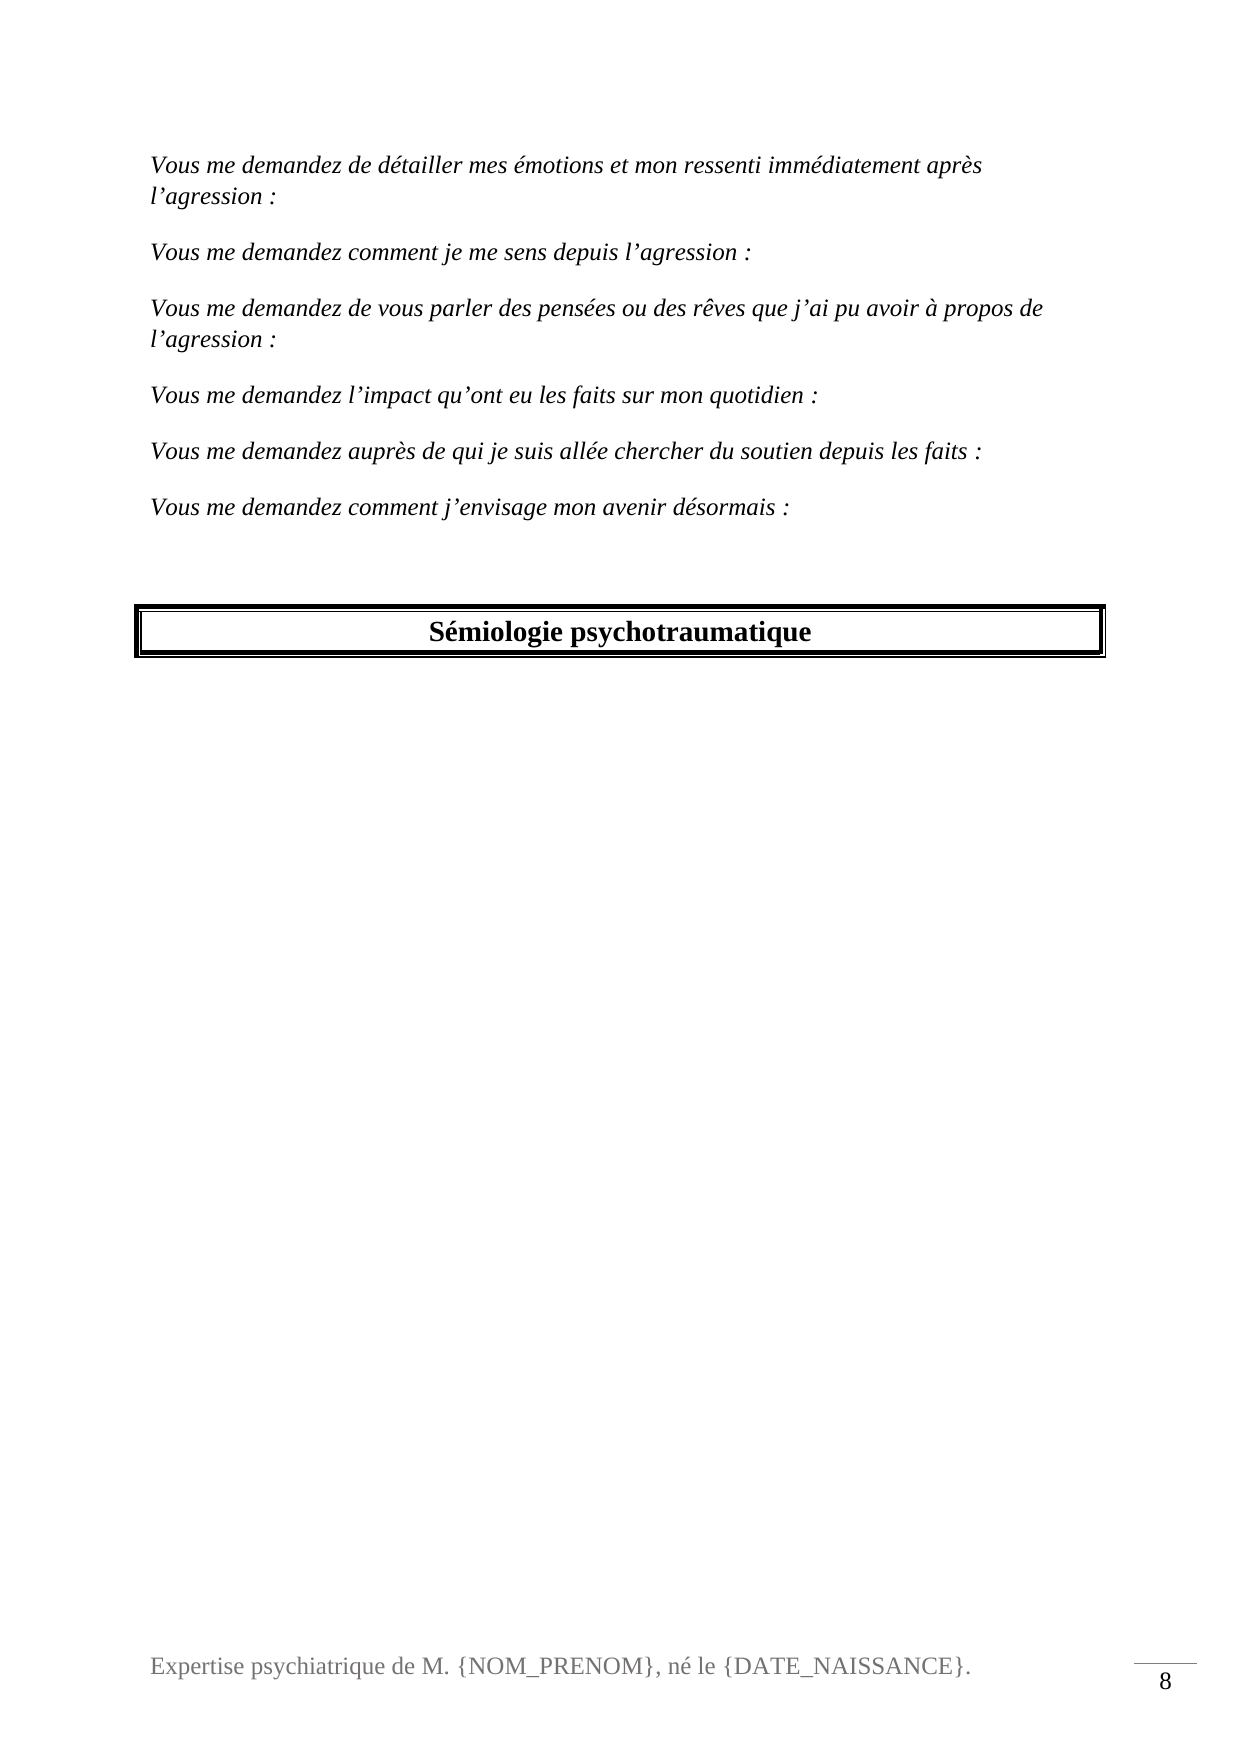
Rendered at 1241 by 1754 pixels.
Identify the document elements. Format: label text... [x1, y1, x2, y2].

text Vous me demandez comment je me sens depuis l’agression : [150, 237, 1090, 266]
subtitle Sémiologie psychotraumatique [142, 612, 1099, 650]
text Vous me demandez de vous parler des pensées ou des rêves que j’ai pu avoir à propos de l’agression : [150, 293, 1090, 353]
text Vous me demandez auprès de qui je suis allée chercher du soutien depuis les faits : [150, 436, 1090, 465]
text Vous me demandez de détailler mes émotions et mon ressenti immédiatement après l’agression : [150, 150, 1090, 210]
text Vous me demandez comment j’envisage mon avenir désormais : [150, 492, 1090, 521]
text Vous me demandez l’impact qu’ont eu les faits sur mon quotidien : [150, 380, 1090, 409]
